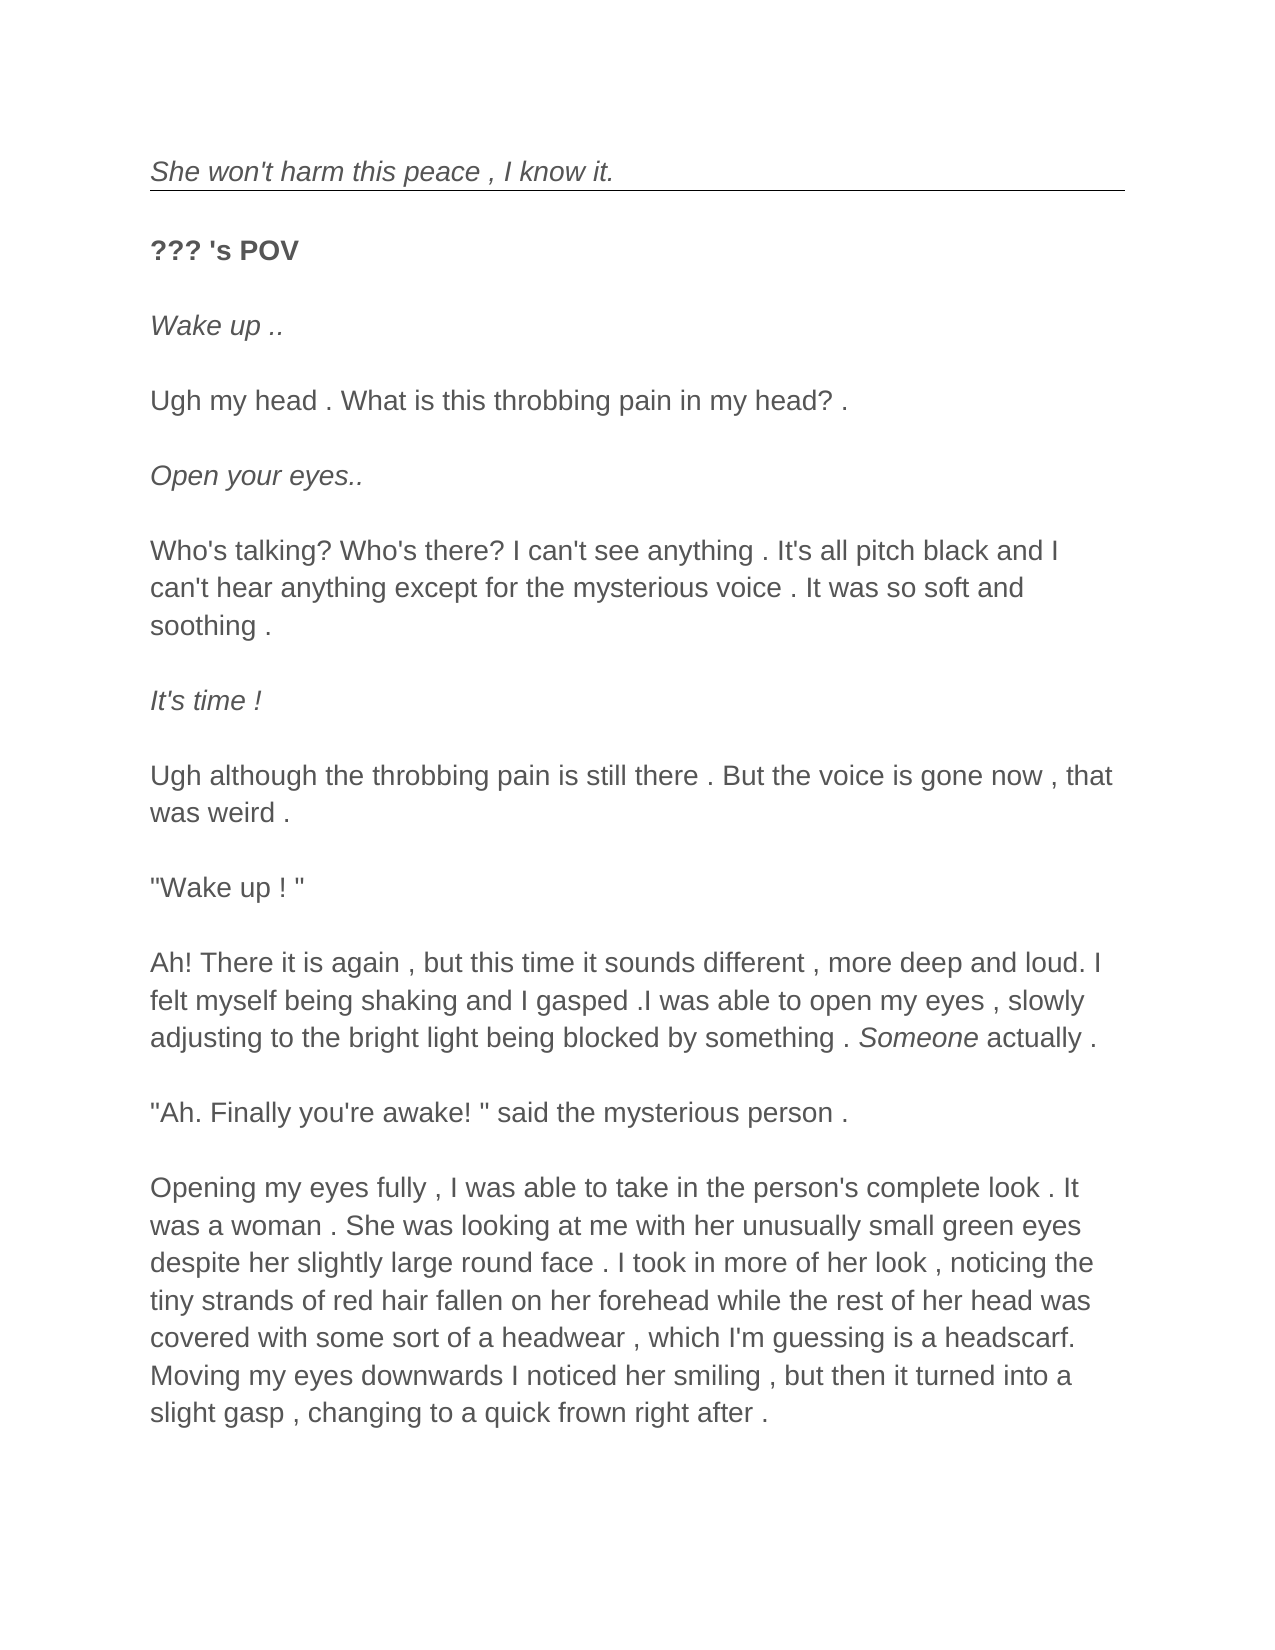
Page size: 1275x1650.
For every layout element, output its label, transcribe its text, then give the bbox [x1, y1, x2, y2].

text Who's talking? Who's there? I can't see anything . It's all pitch black and I can't hear anything except for the mysterious voice . It was so soft and soothing . [150, 529, 1125, 641]
text Wake up .. [150, 304, 1125, 341]
text Open your eyes.. [150, 454, 1125, 491]
text ??? 's POV [150, 229, 1125, 266]
text She won't harm this peace , I know it. [150, 150, 1125, 190]
text Ah! There it is again , but this time it sounds different , more deep and loud. I felt myself being shaking and I gasped .I was able to open my eyes , slowly adjusting to the bright light being blocked by something . Someone actually . [150, 941, 1125, 1054]
text Ugh my head . What is this throbbing pain in my head? . [150, 379, 1125, 416]
text Opening my eyes fully , I was able to take in the person's complete look . It was a woman . She was looking at me with her unusually small green eyes despite her slightly large round face . I took in more of her look , noticing the tiny strands of red hair fallen on her forehead while the rest of her head was covered with some sort of a headwear , which I'm guessing is a headscarf. Moving my eyes downwards I noticed her smiling , but then it turned into a slight gasp , changing to a quick frown right after . [150, 1166, 1125, 1429]
text "Wake up ! " [150, 866, 1125, 904]
text "Ah. Finally you're awake! " said the mysterious person . [150, 1091, 1125, 1129]
text Ugh although the throbbing pain is still there . But the voice is gone now , that was weird . [150, 754, 1125, 829]
text It's time ! [150, 679, 1125, 716]
